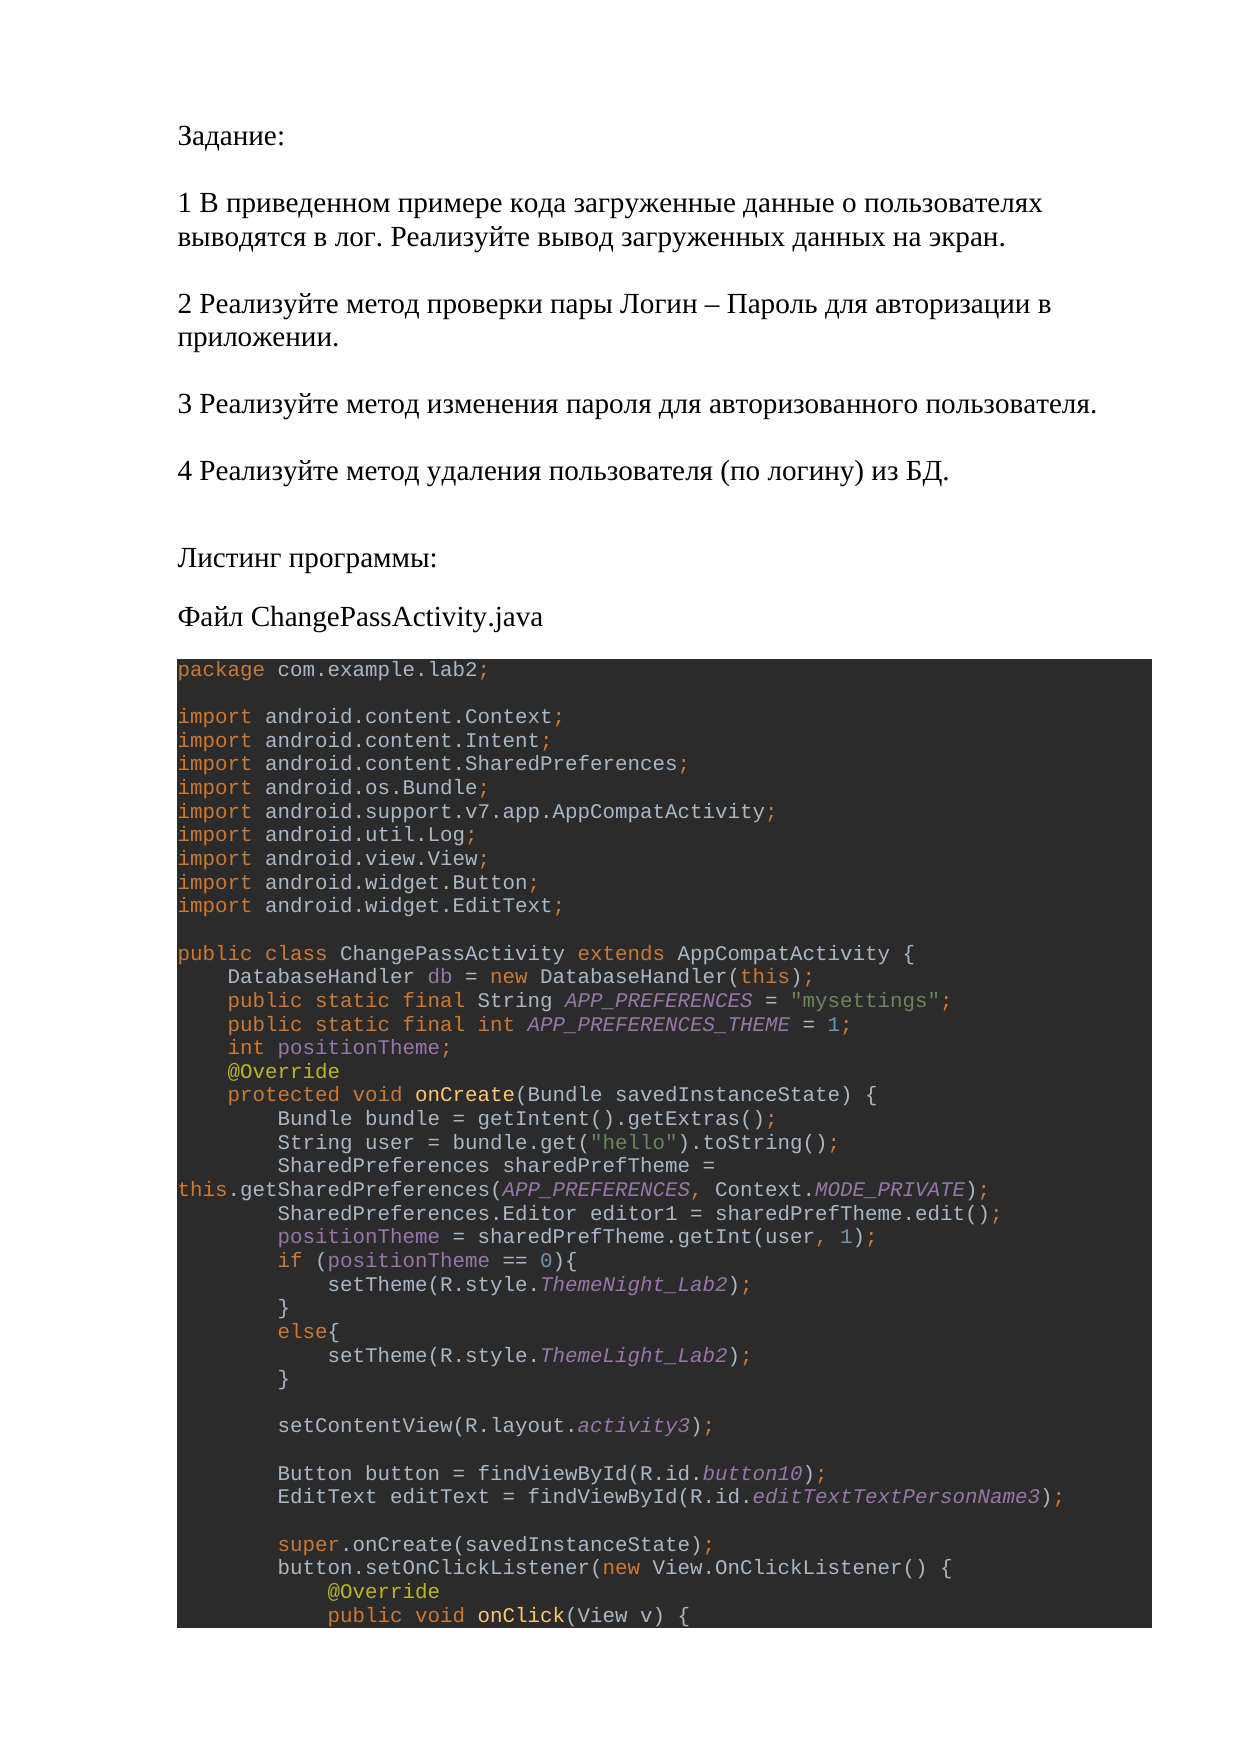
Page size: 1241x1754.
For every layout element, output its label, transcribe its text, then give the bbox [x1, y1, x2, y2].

text 3 Реализуйте метод изменения пароля для авторизованного пользователя. [177, 386, 1152, 420]
text Файл ChangePassActivity.java [177, 599, 1152, 633]
text 2 Реализуйте метод проверки пары Логин – Пароль для авторизации в приложении. [177, 286, 1152, 353]
text 1 В приведенном примере кода загруженные данные о пользователях выводятся в лог. Реализуйте вывод загруженных данных на экран. [177, 185, 1152, 252]
text Листинг программы: [177, 540, 1152, 574]
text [177, 659, 1152, 1628]
text 4 Реализуйте метод удаления пользователя (по логину) из БД. [177, 453, 1152, 487]
text Задание: [177, 118, 1152, 152]
